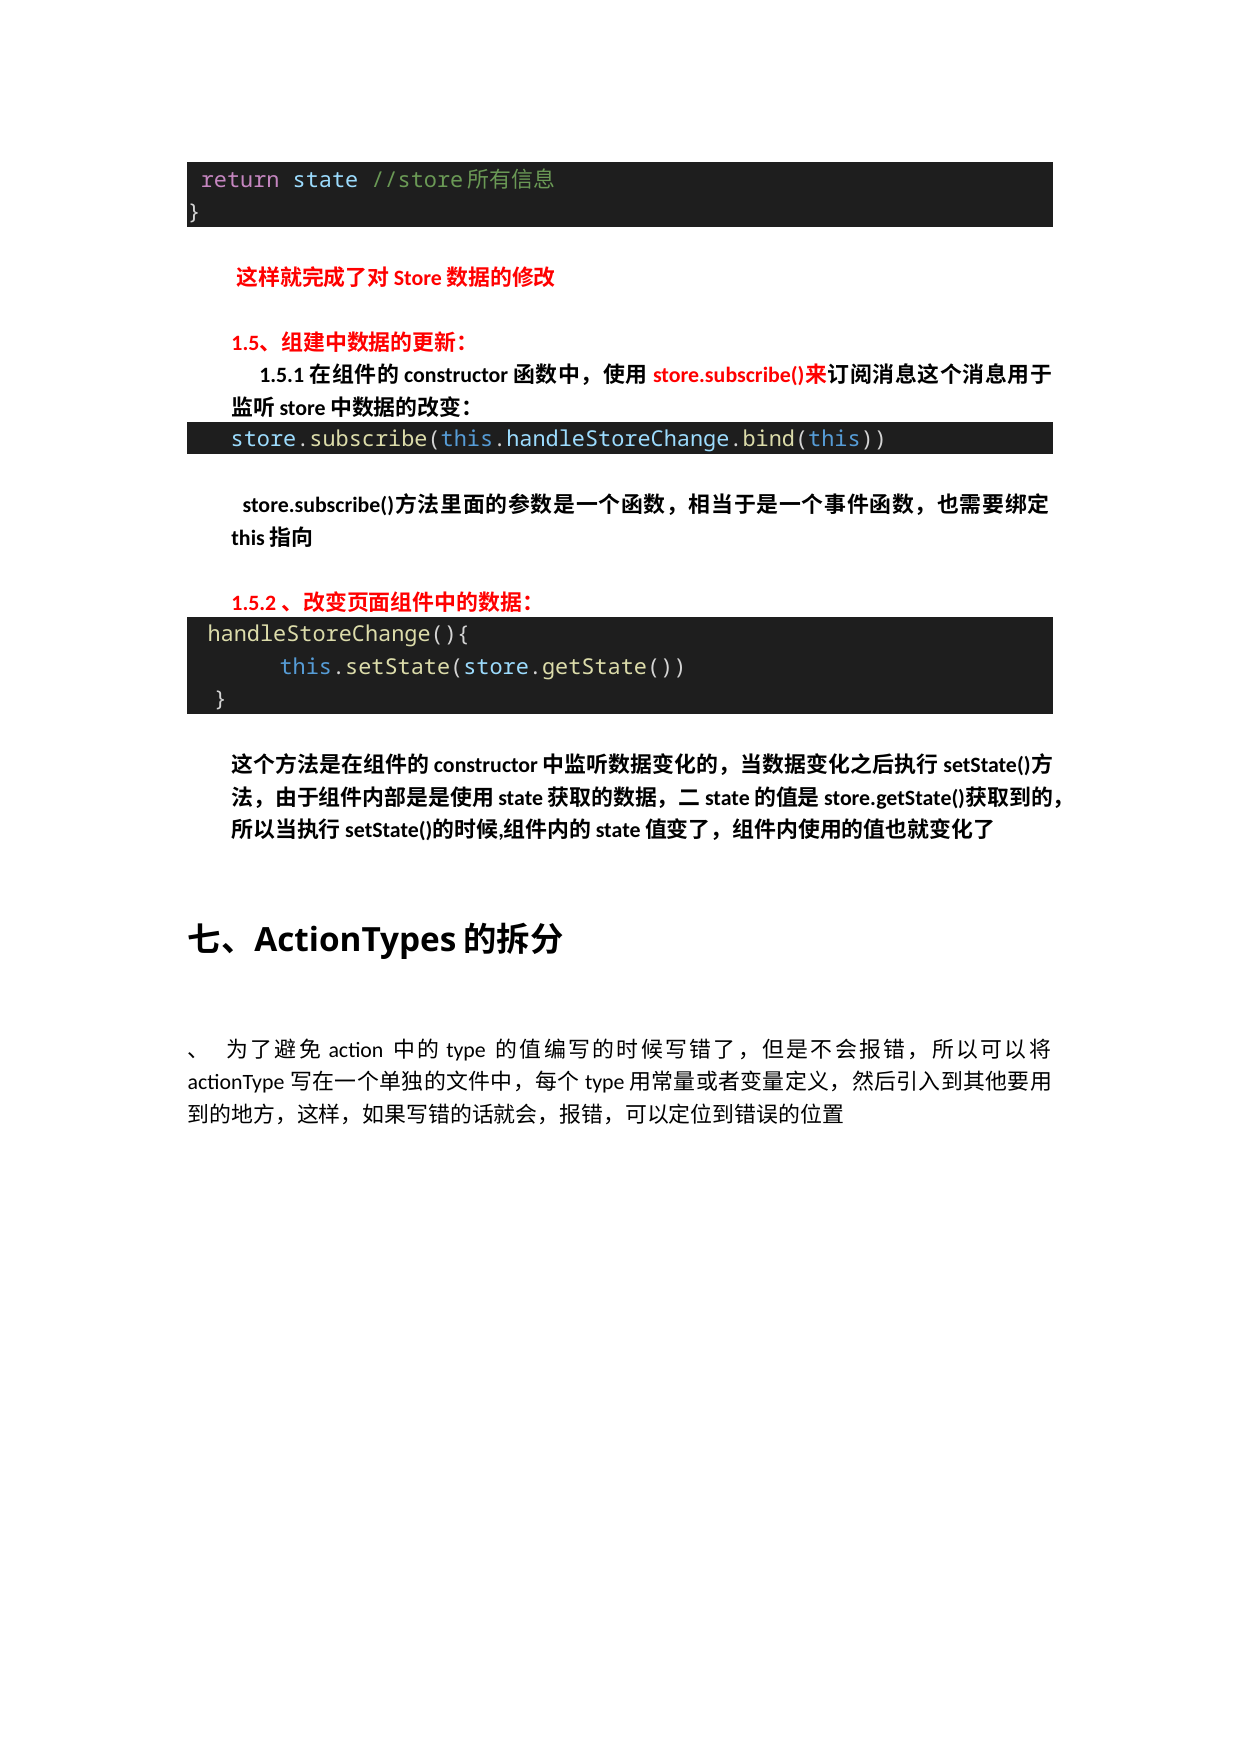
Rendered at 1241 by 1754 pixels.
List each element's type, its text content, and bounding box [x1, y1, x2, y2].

text store.subscribe(this.handleStoreChange.bind(this)) [187, 422, 1053, 454]
text } [187, 682, 1053, 714]
text handleStoreChange(){ [187, 617, 1053, 649]
text 、 为了避免action 中的type 的值编写的时候写错了，但是不会报错，所以可以将actionType 写在一个单独的文件中，每个type用常量或者变量定义，然后引入到其他要用到的地方，这样，如果写错的话就会，报错，可以定位到错误的位置 [187, 1031, 1053, 1129]
subtitle 七、ActionTypes的拆分 [187, 904, 1053, 969]
list store.subscribe()方法里面的参数是一个函数，相当于是一个事件函数，也需要绑定this指向 [231, 487, 1053, 552]
list 这个方法是在组件的constructor中监听数据变化的，当数据变化之后执行setState()方法，由于组件内部是是使用state获取的数据，二state的值是store.getState()获取到的，所以当执行setState()的时候,组件内的state值变了，组件内使用的值也就变化了 [231, 747, 1053, 844]
text return state //store所有信息 [187, 162, 1053, 194]
list 这样就完成了对Store数据的修改 [231, 259, 1053, 292]
text } [187, 194, 1053, 227]
text this.setState(store.getState()) [187, 649, 1053, 682]
list 1.5.1在组件的constructor函数中，使用store.subscribe()来订阅消息这个消息用于监听store中数据的改变： [231, 357, 1053, 422]
list 1.5.2 、改变页面组件中的数据： [231, 584, 1053, 617]
list 1.5、组建中数据的更新： [231, 324, 1053, 357]
